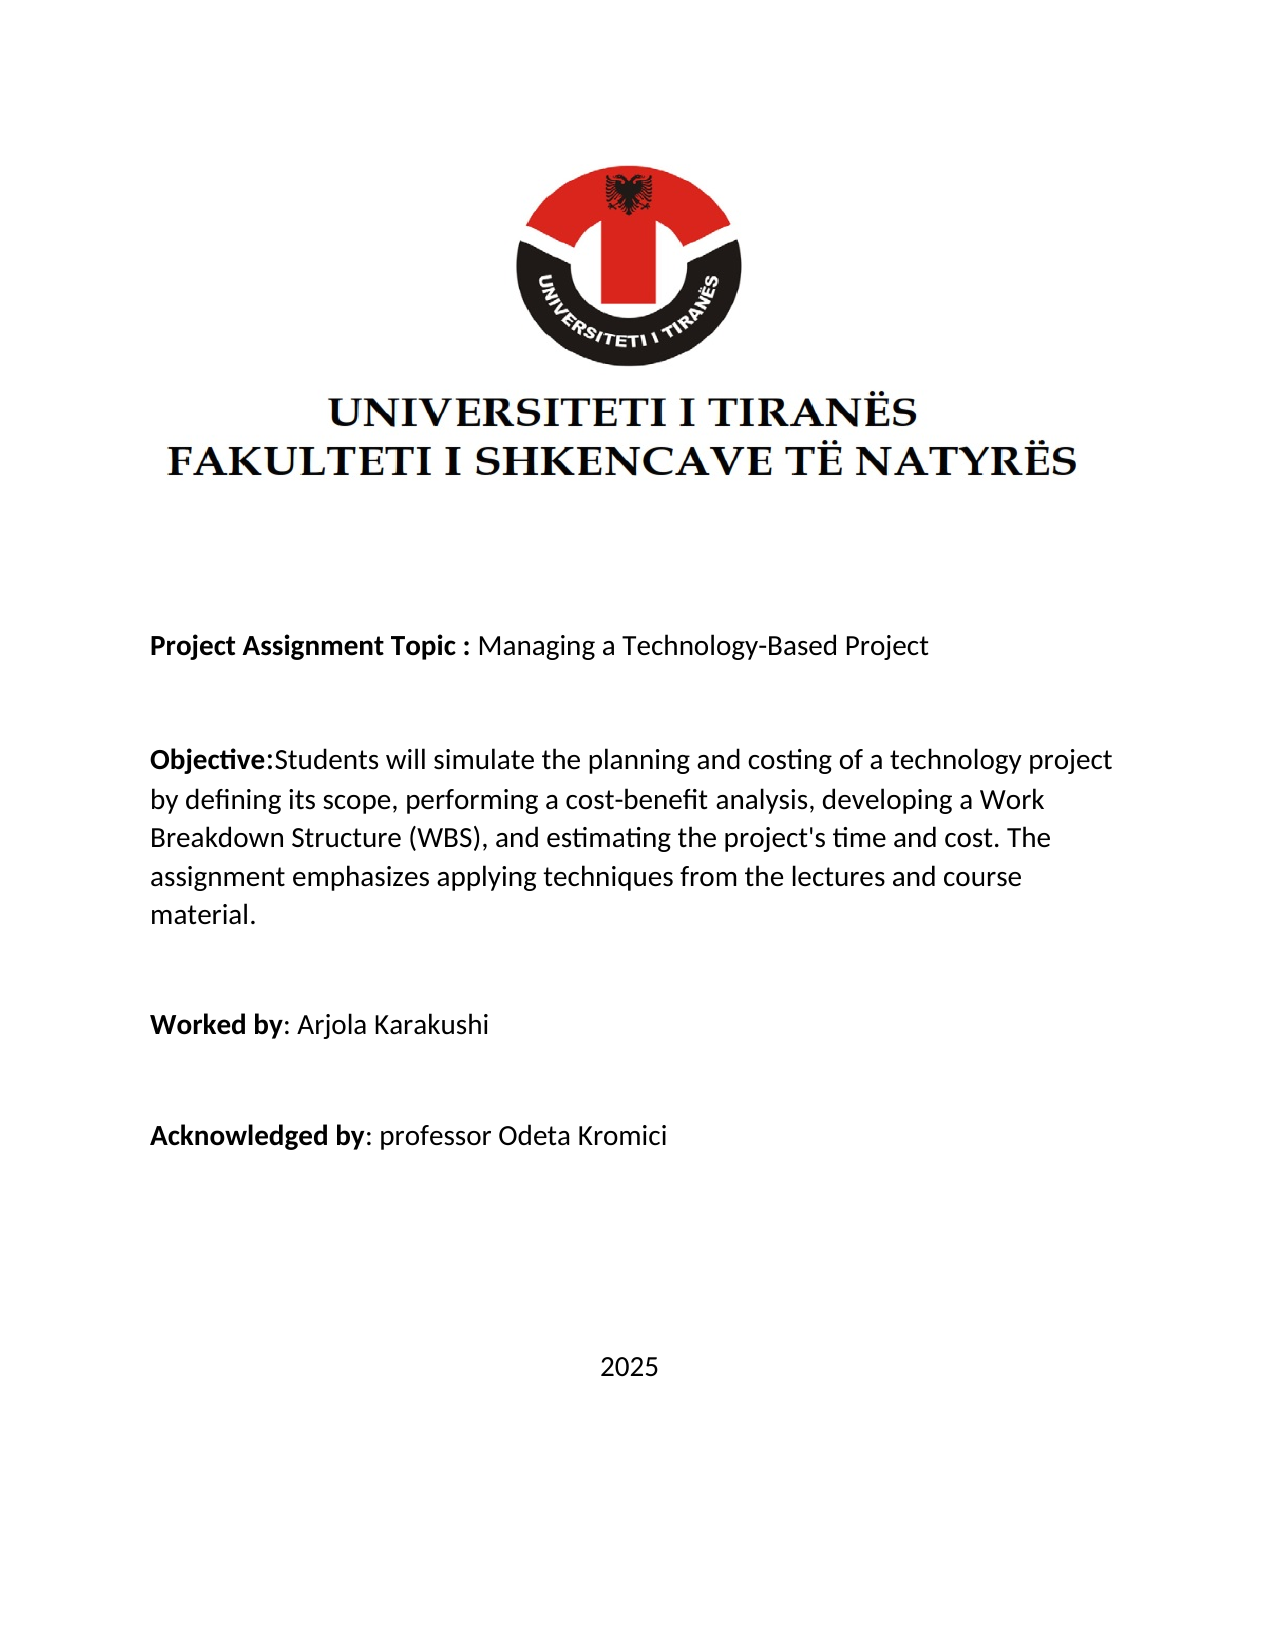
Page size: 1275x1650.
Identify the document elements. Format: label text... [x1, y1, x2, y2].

text 2025 [150, 1348, 1125, 1384]
text Worked by: Arjola Karakushi [150, 1006, 1125, 1042]
picture [150, 150, 1097, 507]
text Objective:Students will simulate the planning and costing of a technology project by defining its scope, performing a cost-benefit analysis, developing a Work Breakdown Structure (WBS), and estimating the project's time and cost. The assignment emphasizes applying techniques from the lectures and course material. [150, 737, 1125, 932]
text Acknowledged by: professor Odeta Kromici [150, 1117, 1125, 1152]
text Project Assignment Topic : Managing a Technology-Based Project [150, 627, 1125, 663]
